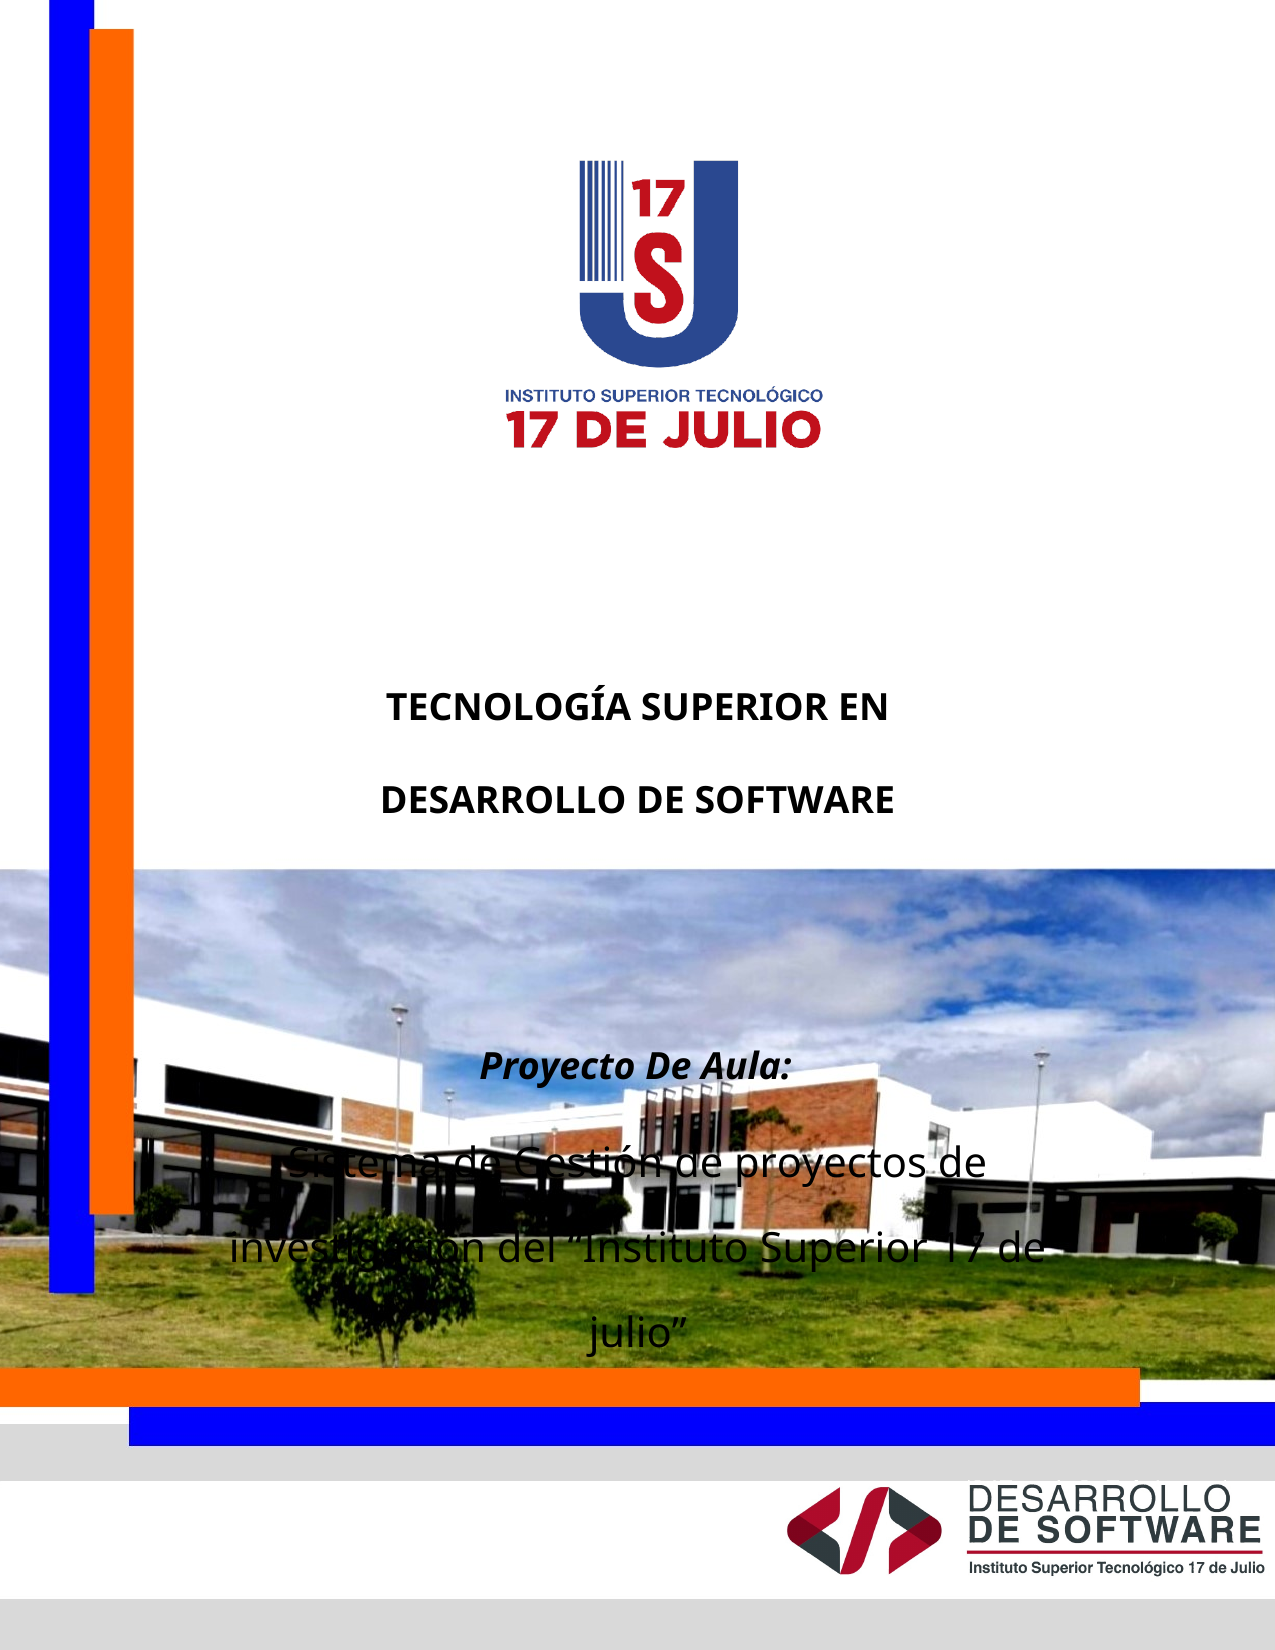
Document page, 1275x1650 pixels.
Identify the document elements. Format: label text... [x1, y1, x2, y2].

text Sistema de Gestión de proyectos de investigación del “Instituto Superior 17 de julio” [177, 1133, 1098, 1360]
picture [0, 0, 1275, 1650]
text TECNOLOGÍA SUPERIOR EN [177, 680, 1098, 731]
text Proyecto De Aula: [177, 1039, 1098, 1091]
text DESARROLLO DE SOFTWARE [177, 774, 1098, 825]
